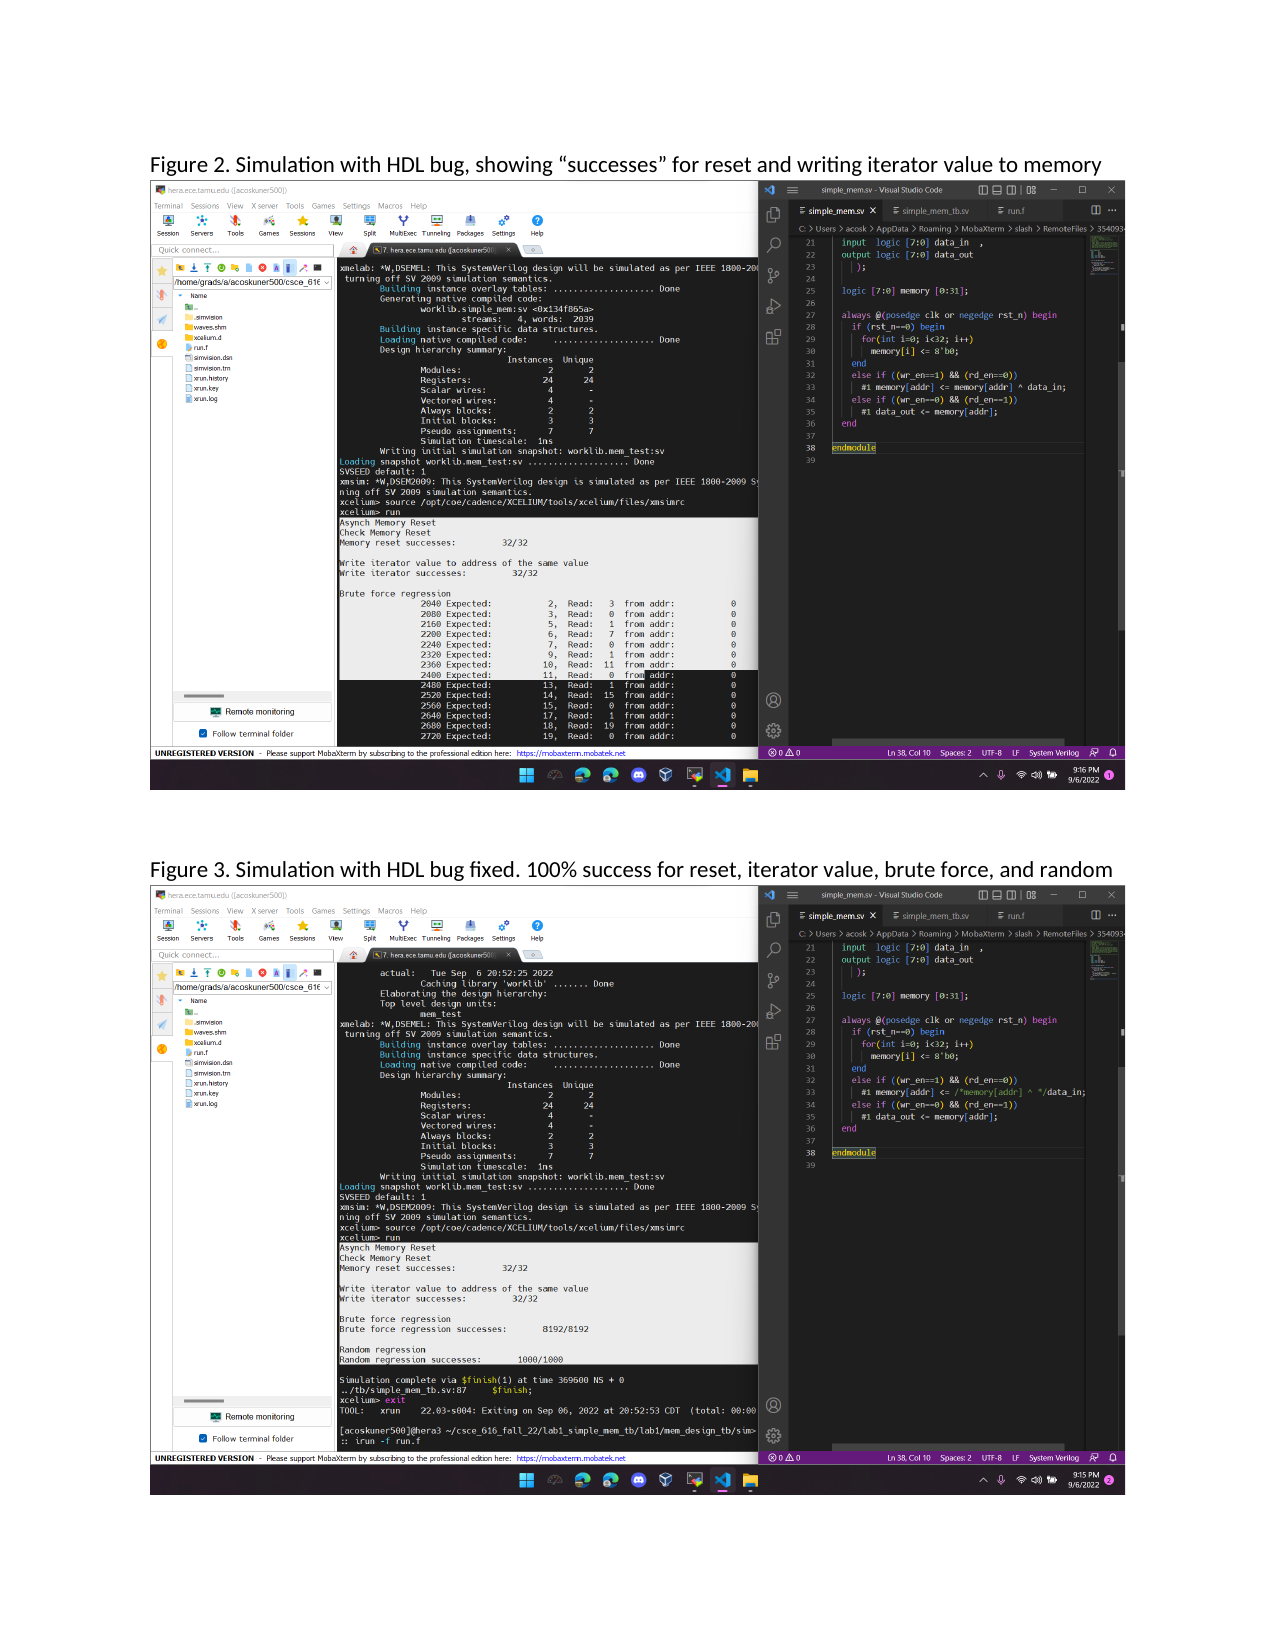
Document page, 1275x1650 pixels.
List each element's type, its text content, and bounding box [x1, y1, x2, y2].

text Figure 2. Simulation with HDL bug, showing “successes” for reset and writing iterator value to memory [150, 150, 1125, 180]
text Figure 3. Simulation with HDL bug fixed. 100% success for reset, iterator value, brute force, and random [150, 855, 1125, 885]
picture [150, 180, 1125, 790]
picture [150, 885, 1125, 1495]
